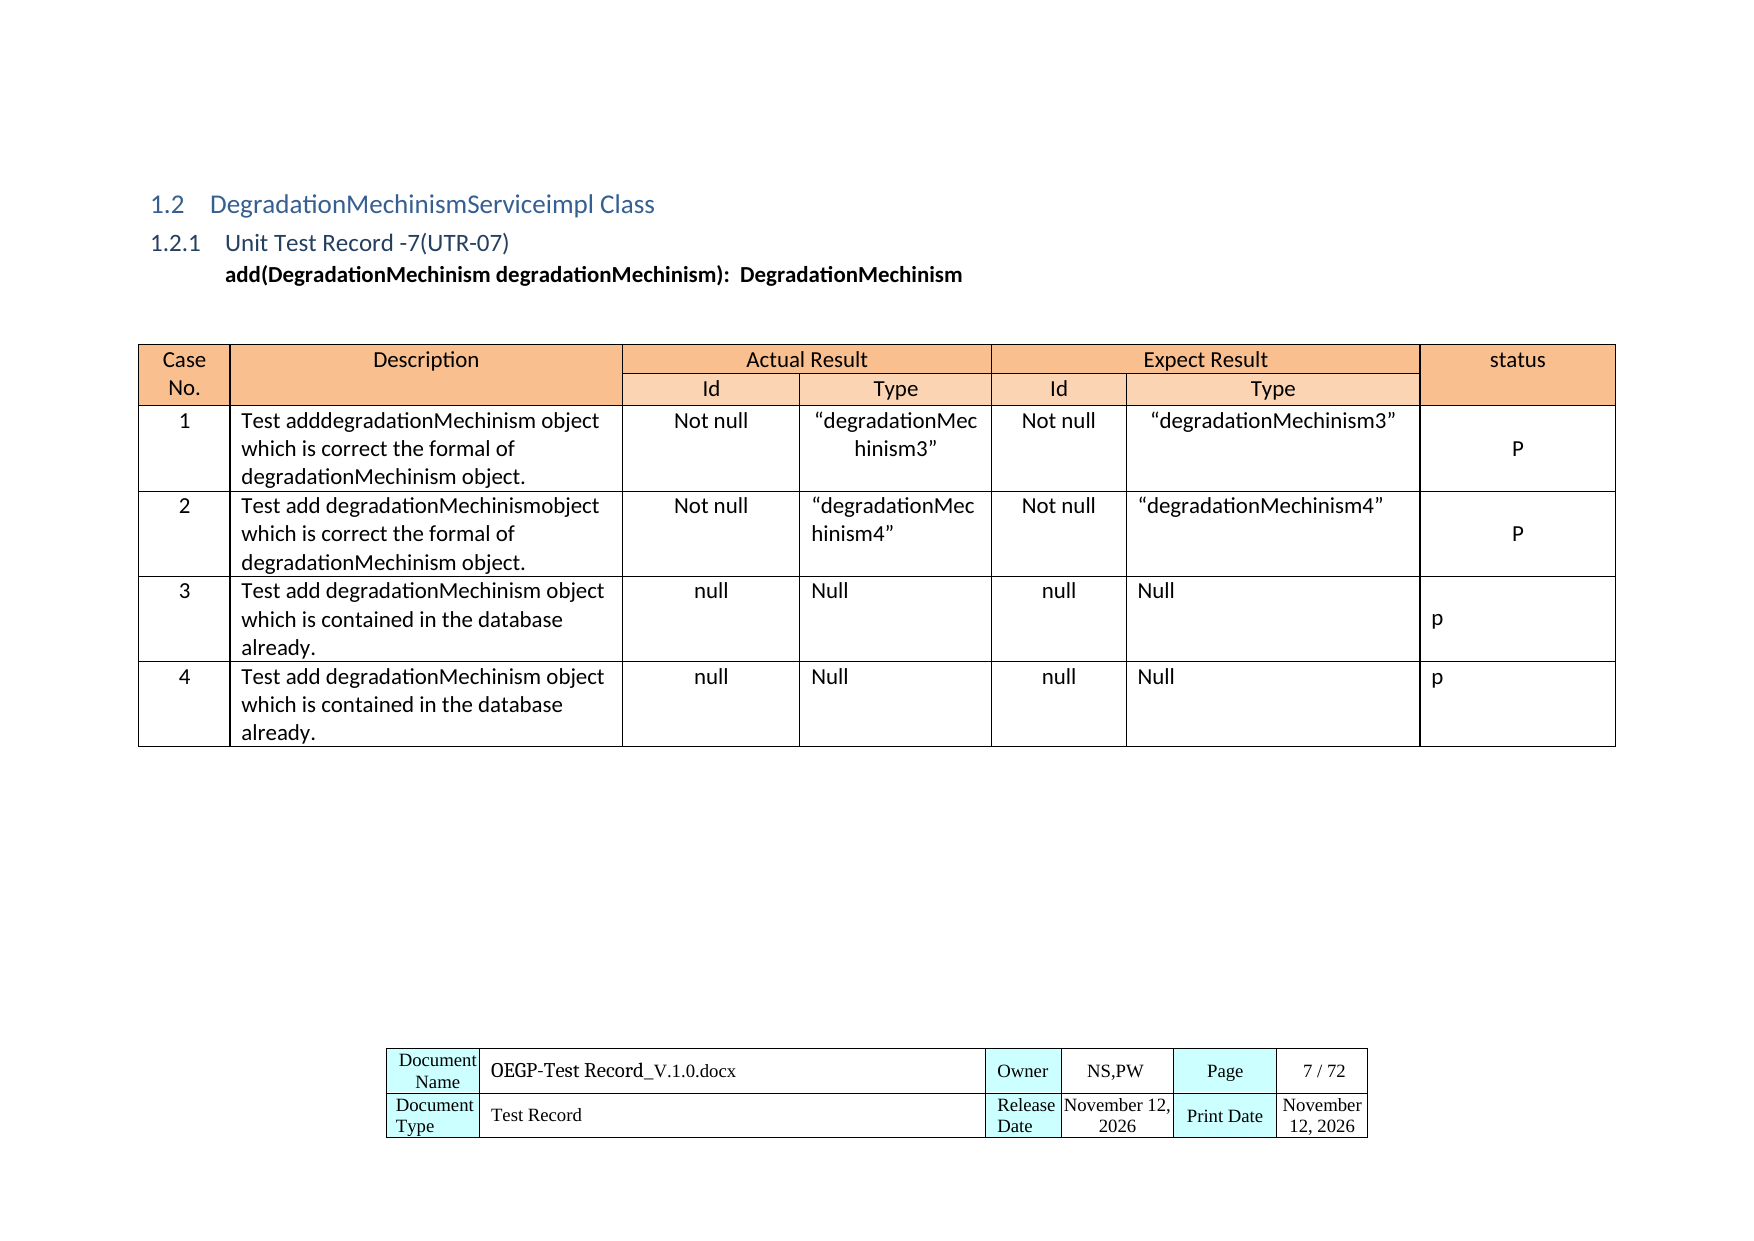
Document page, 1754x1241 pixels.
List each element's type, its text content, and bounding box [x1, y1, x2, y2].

table_cell p [1421, 577, 1615, 661]
table_cell p [1421, 662, 1615, 746]
table_cell 3 [139, 577, 229, 661]
table_cell Not null [992, 406, 1126, 491]
table_cell Type [1127, 374, 1419, 405]
table_cell “degradationMechinism3” [800, 406, 991, 491]
table_cell Id [623, 374, 799, 405]
subtitle DegradationMechinismServiceimpl Class [150, 187, 1604, 221]
table_header Description [231, 345, 622, 405]
table_cell Null [1127, 577, 1419, 661]
table_cell Test add degradationMechinismobject which is correct the formal of degradationMechinism object. [231, 492, 622, 576]
table_cell Type [800, 374, 991, 405]
table_cell 2 [139, 492, 229, 576]
table_cell Test add degradationMechinism object which is contained in the database already. [231, 577, 622, 661]
table_header Actual Result [623, 345, 991, 373]
text add(DegradationMechinism degradationMechinism): DegradationMechinism [150, 260, 1604, 288]
table_header status [1421, 345, 1615, 405]
table_cell null [623, 577, 799, 661]
table_cell Null [1127, 662, 1419, 746]
table_cell Not null [992, 492, 1126, 576]
table_cell “degradationMechinism4” [800, 492, 991, 576]
table_cell Null [800, 577, 991, 661]
table_cell P [1421, 492, 1615, 576]
table_header Expect Result [992, 345, 1419, 373]
table_header Case No. [139, 345, 229, 405]
subtitle Unit Test Record -7(UTR-07) [150, 227, 1604, 258]
table_cell Null [800, 662, 991, 746]
table_cell “degradationMechinism3” [1127, 406, 1419, 491]
table_cell 4 [139, 662, 229, 746]
table_cell Not null [623, 406, 799, 491]
table_cell null [623, 662, 799, 746]
table_cell Not null [623, 492, 799, 576]
table_cell Test adddegradationMechinism object which is correct the formal of degradationMechinism object. [231, 406, 622, 491]
table_cell Test add degradationMechinism object which is contained in the database already. [231, 662, 622, 746]
table_cell 1 [139, 406, 229, 491]
table_cell null [992, 577, 1126, 661]
table_cell “degradationMechinism4” [1127, 492, 1419, 576]
table_cell P [1421, 406, 1615, 491]
table_cell null [992, 662, 1126, 746]
table_cell Id [992, 374, 1126, 405]
